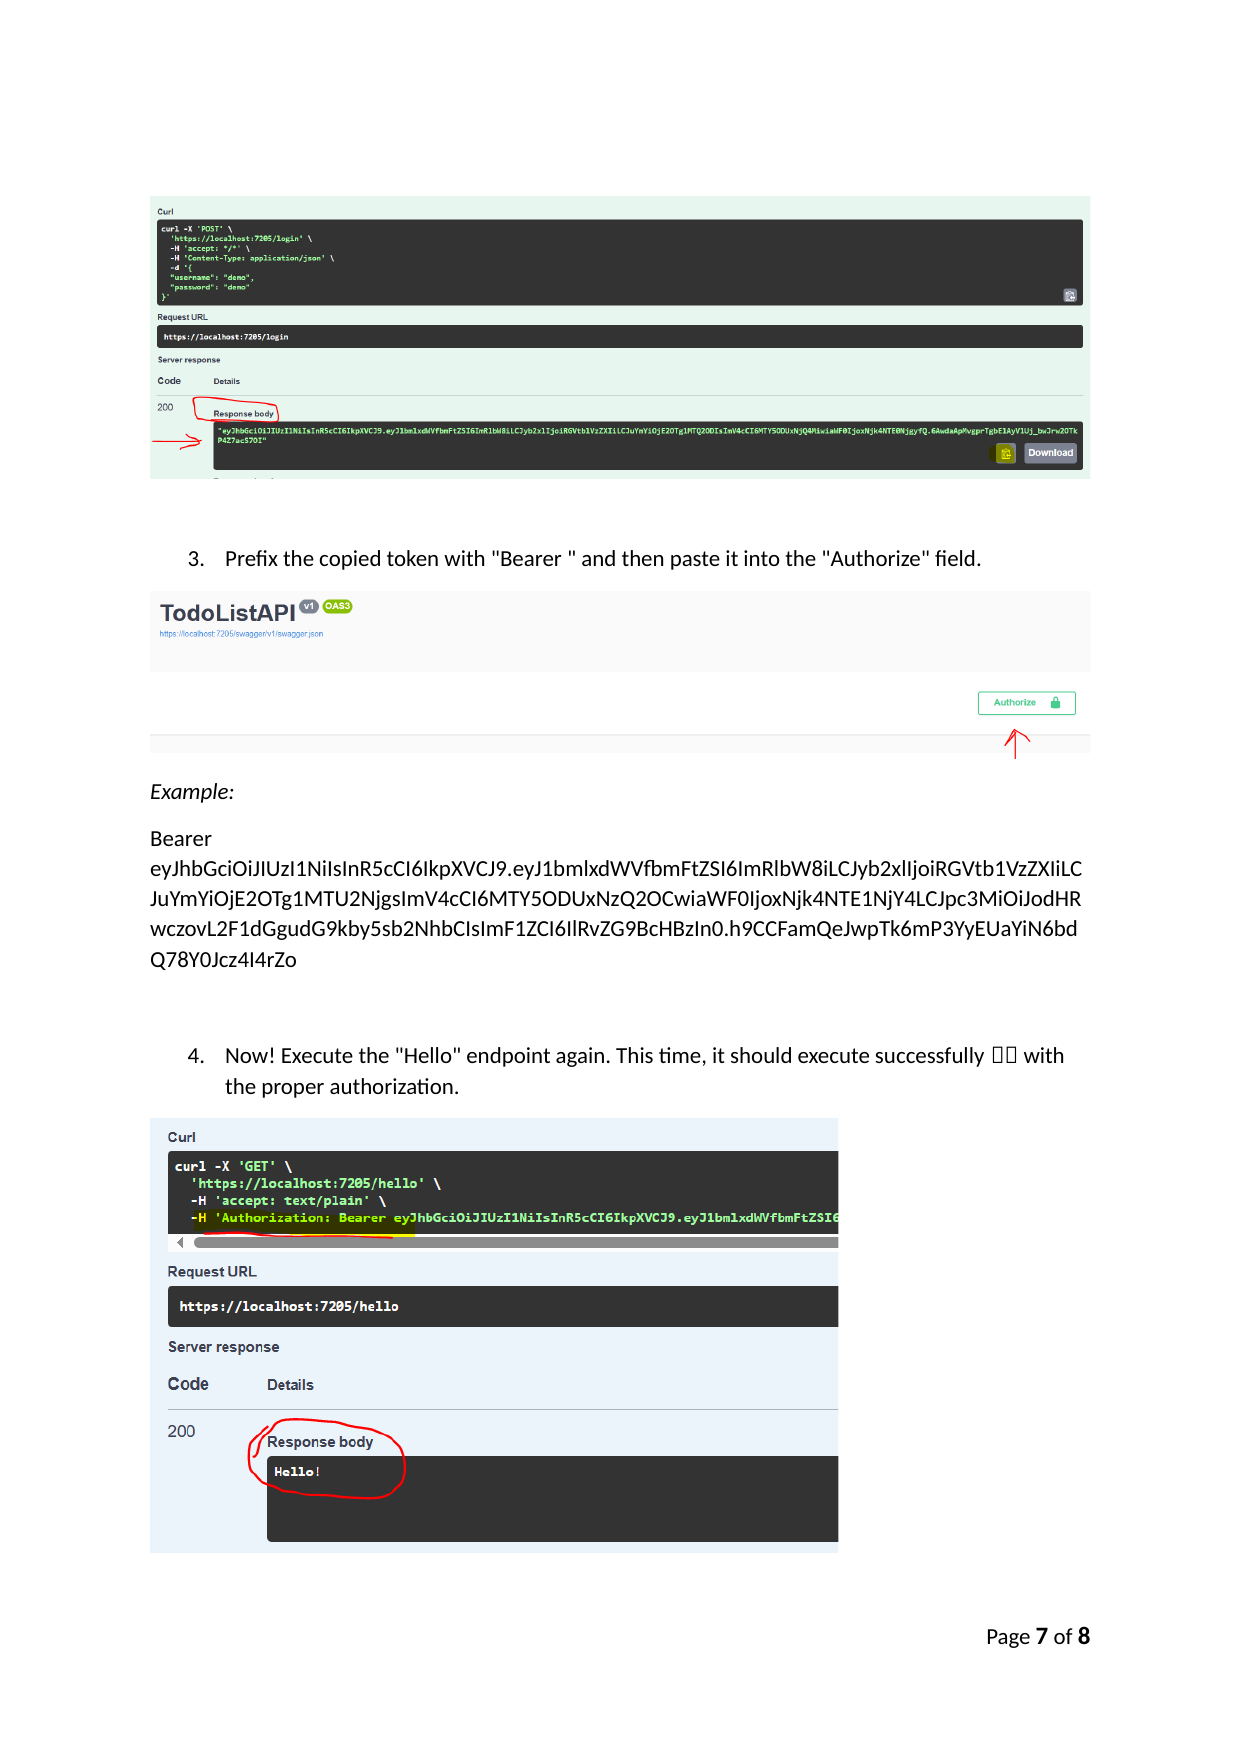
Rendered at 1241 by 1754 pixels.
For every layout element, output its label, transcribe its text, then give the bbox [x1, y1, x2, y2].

list Prefix the copied token with "Bearer " and then paste it into the "Authorize" field. [187, 544, 1090, 572]
picture [150, 196, 1091, 479]
picture [150, 591, 1091, 759]
list Now! Execute the "Hello" endpoint again. This time, it should execute successfully with the proper authorization. [187, 1038, 1090, 1100]
text Bearer eyJhbGciOiJIUzI1NiIsInR5cCI6IkpXVCJ9.eyJ1bmlxdWVfbmFtZSI6ImRlbW8iLCJyb2xlIjoiRGVtb1VzZXIiLCJuYmYiOjE2OTg1MTU2NjgsImV4cCI6MTY5ODUxNzQ2OCwiaWF0IjoxNjk4NTE1NjY4LCJpc3MiOiJodHRwczovL2F1dGgudG9kby5sb2NhbCIsImF1ZCI6IlRvZG9BcHBzIn0.h9CCFamQeJwpTk6mP3YyEUaYiN6bdQ78Y0Jcz4I4rZo [150, 824, 1090, 973]
picture [150, 1118, 839, 1553]
text Example: [150, 777, 1090, 805]
